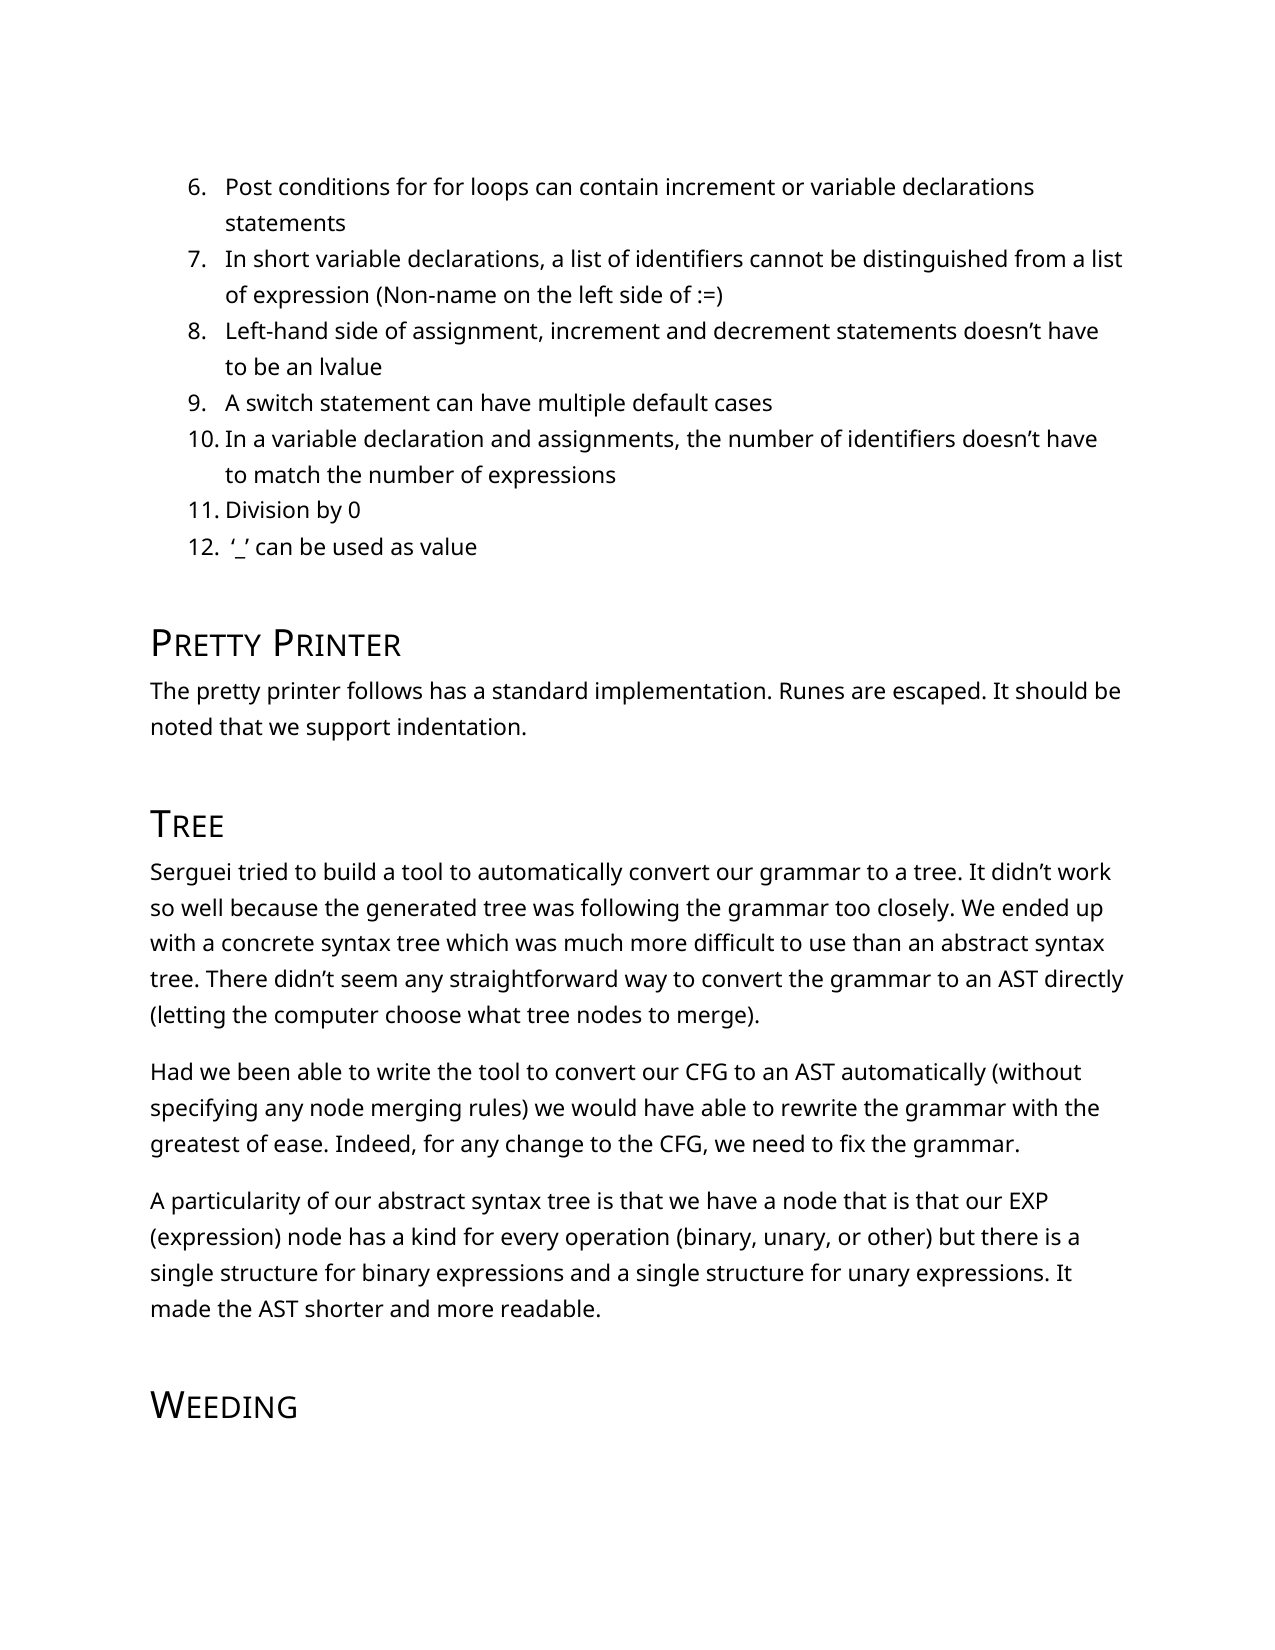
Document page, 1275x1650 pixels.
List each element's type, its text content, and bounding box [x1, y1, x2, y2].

list In a variable declaration and assignments, the number of identifiers doesn’t have to match the number of expressions [187, 423, 1125, 490]
text Serguei tried to build a tool to automatically convert our grammar to a tree. It didn’t work so well because the generated tree was following the grammar too closely. We ended up with a concrete syntax tree which was much more difficult to use than an abstract syntax tree. There didn’t seem any straightforward way to convert the grammar to an AST directly (letting the computer choose what tree nodes to merge). [150, 856, 1125, 1031]
list In short variable declarations, a list of identifiers cannot be distinguished from a list of expression (Non-name on the left side of :=) [187, 243, 1125, 310]
list A switch statement can have multiple default cases [187, 387, 1125, 418]
list Division by 0 [187, 494, 1125, 526]
list ‘_’ can be used as value [187, 530, 1125, 562]
list Left-hand side of assignment, increment and decrement statements doesn’t have to be an lvalue [187, 315, 1125, 382]
list Post conditions for for loops can contain increment or variable declarations statements [187, 171, 1125, 238]
subtitle Tree [150, 797, 1125, 848]
subtitle Weeding [150, 1378, 1125, 1429]
text The pretty printer follows has a standard implementation. Runes are escaped. It should be noted that we support indentation. [150, 675, 1125, 742]
text Had we been able to write the tool to convert our CFG to an AST automatically (without specifying any node merging rules) we would have able to rewrite the grammar with the greatest of ease. Indeed, for any change to the CFG, we need to fix the grammar. [150, 1056, 1125, 1159]
subtitle Pretty Printer [150, 616, 1125, 667]
text A particularity of our abstract syntax tree is that we have a node that is that our EXP (expression) node has a kind for every operation (binary, unary, or other) but there is a single structure for binary expressions and a single structure for unary expressions. It made the AST shorter and more readable. [150, 1185, 1125, 1324]
